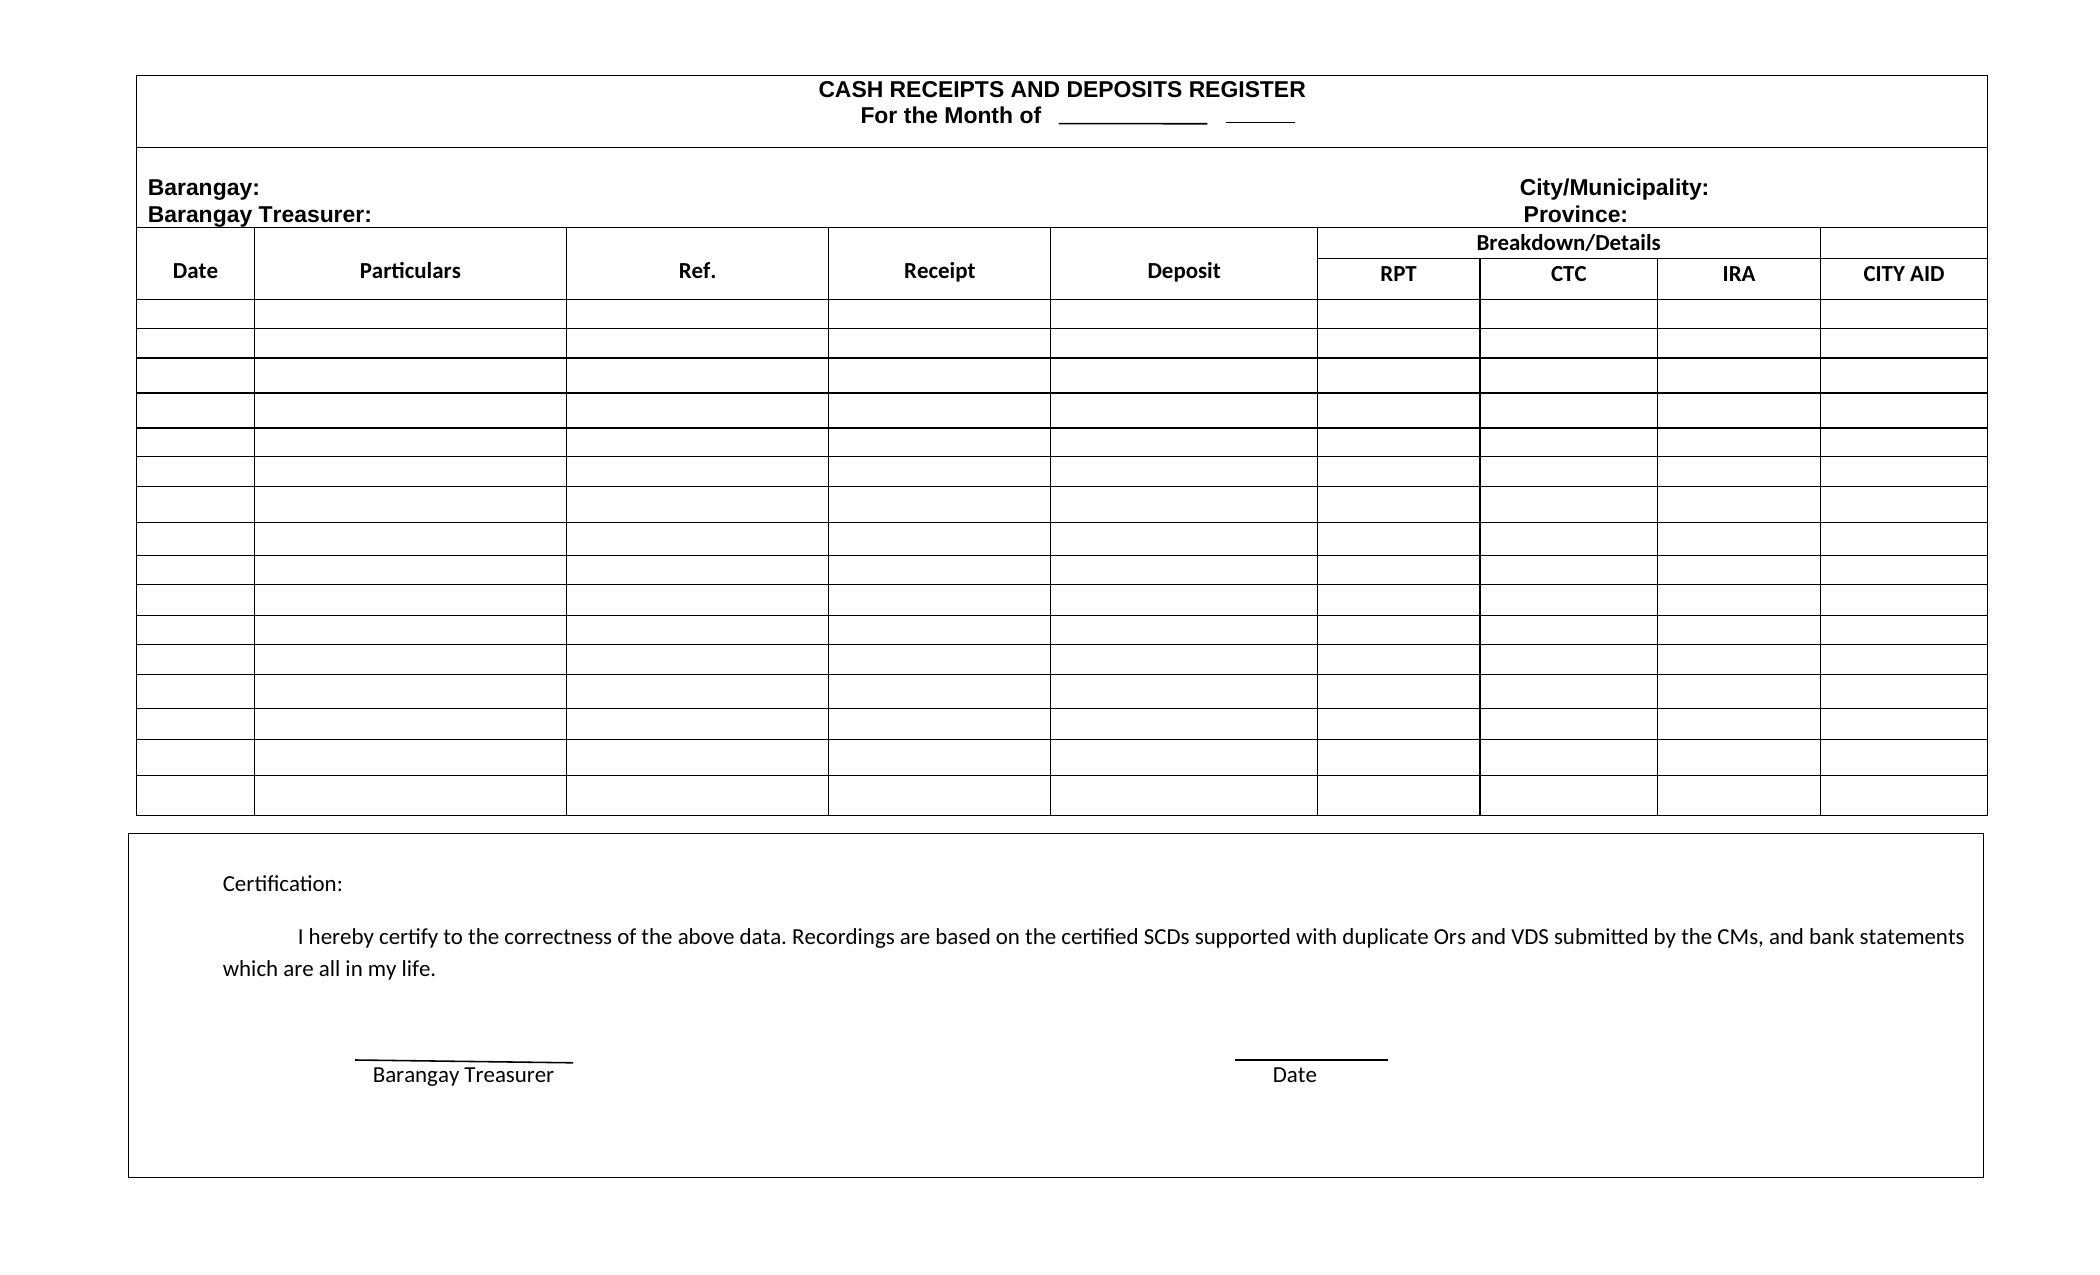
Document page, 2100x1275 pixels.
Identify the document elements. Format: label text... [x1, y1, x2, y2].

table_cell [567, 645, 828, 673]
table_cell [1051, 487, 1317, 522]
table_cell [567, 394, 828, 427]
table_cell [1658, 457, 1820, 486]
table_cell [1318, 709, 1479, 739]
table_cell [1318, 359, 1479, 392]
table_cell [1481, 457, 1657, 486]
table_cell [1051, 523, 1317, 555]
table_cell [137, 585, 254, 615]
table_cell [1318, 487, 1479, 522]
table_cell [1658, 740, 1820, 774]
table_cell [1051, 457, 1317, 486]
table_cell [1821, 776, 1987, 815]
table_cell [1051, 740, 1317, 774]
table_cell [1658, 487, 1820, 522]
table_cell [137, 776, 254, 815]
text I hereby certify to the correctness of the above data. Recordings are based on the certified SCDs supported with duplicate Ors and VDS submitted by the CMs, and bank statements which are all in my life. [223, 922, 2011, 982]
table_cell [1481, 523, 1657, 555]
table_cell [1658, 329, 1820, 357]
table_cell [1481, 359, 1657, 392]
table_cell [137, 457, 254, 486]
table_cell [137, 487, 254, 522]
table_cell [567, 329, 828, 357]
table_cell [829, 394, 1050, 427]
table_cell [567, 709, 828, 739]
table_cell [1481, 776, 1657, 815]
table_cell [1051, 585, 1317, 615]
table_cell [1481, 429, 1657, 456]
table_cell [829, 457, 1050, 486]
table_cell [1318, 429, 1479, 456]
table_cell [567, 740, 828, 774]
table_cell [1051, 359, 1317, 392]
table_cell [1658, 709, 1820, 739]
table_cell [1658, 776, 1820, 815]
table_cell [1318, 740, 1479, 774]
table_cell [567, 675, 828, 708]
table_cell [255, 457, 566, 486]
table_cell [1051, 616, 1317, 644]
table_cell [1318, 300, 1479, 328]
table_cell [1481, 740, 1657, 774]
table_cell [137, 645, 254, 673]
table_cell [255, 776, 566, 815]
table_cell [1051, 776, 1317, 815]
table_cell [1658, 523, 1820, 555]
table_cell [829, 645, 1050, 673]
table_cell [137, 329, 254, 357]
table_cell [1318, 457, 1479, 486]
table_cell CTC [1481, 259, 1657, 299]
table_cell [1318, 556, 1479, 584]
table_cell [567, 429, 828, 456]
table_cell [1481, 616, 1657, 644]
table_cell [567, 556, 828, 584]
table_cell [1821, 645, 1987, 673]
table_cell [829, 300, 1050, 328]
table_cell [829, 709, 1050, 739]
table_cell [1658, 616, 1820, 644]
table_cell [1821, 359, 1987, 392]
table_cell [829, 616, 1050, 644]
table_cell [255, 429, 566, 456]
table_cell Receipt [829, 228, 1050, 299]
table_cell [255, 556, 566, 584]
table_cell [255, 394, 566, 427]
table_cell [567, 457, 828, 486]
table_cell [255, 675, 566, 708]
table_cell [567, 585, 828, 615]
table_cell [1821, 228, 1987, 258]
table_cell [255, 585, 566, 615]
table_cell [829, 740, 1050, 774]
text Barangay Treasurer Date [148, 1060, 2011, 1088]
table_cell [829, 487, 1050, 522]
table_cell Particulars [255, 228, 566, 299]
table_cell [829, 675, 1050, 708]
table_cell [137, 359, 254, 392]
table_cell [567, 776, 828, 815]
table_cell [1051, 645, 1317, 673]
table_cell [1821, 429, 1987, 456]
table_cell [255, 487, 566, 522]
table_cell [1821, 585, 1987, 615]
table_cell [567, 359, 828, 392]
table_cell [1658, 359, 1820, 392]
table_cell [137, 394, 254, 427]
table_cell [255, 523, 566, 555]
table_cell [1821, 457, 1987, 486]
table_cell [829, 585, 1050, 615]
table_cell [1481, 585, 1657, 615]
table_cell [1318, 329, 1479, 357]
table_cell Breakdown/Details [1318, 228, 1820, 258]
table_cell [1481, 709, 1657, 739]
table_cell Ref. [567, 228, 828, 299]
table_cell RPT [1318, 259, 1479, 299]
table_cell [255, 645, 566, 673]
table_cell Deposit [1051, 228, 1317, 299]
table_cell [255, 329, 566, 357]
table_cell [137, 429, 254, 456]
table_cell [1481, 394, 1657, 427]
table_cell [1658, 585, 1820, 615]
table_cell [567, 300, 828, 328]
table_cell [1318, 645, 1479, 673]
table_cell [1821, 740, 1987, 774]
table_cell [1318, 394, 1479, 427]
table_cell [1318, 675, 1479, 708]
table_cell [567, 616, 828, 644]
table_cell [1821, 556, 1987, 584]
table_cell [137, 556, 254, 584]
table_cell [137, 675, 254, 708]
table_cell [1658, 675, 1820, 708]
table_cell [1481, 300, 1657, 328]
text Certification: [148, 869, 2011, 897]
table_cell [829, 329, 1050, 357]
table_cell [567, 523, 828, 555]
table_cell [1051, 429, 1317, 456]
table_cell [567, 487, 828, 522]
table_cell Date [137, 228, 254, 299]
table_cell [1821, 394, 1987, 427]
table_cell [1051, 675, 1317, 708]
table_cell [1658, 645, 1820, 673]
table_cell [1658, 300, 1820, 328]
table_cell [1318, 523, 1479, 555]
table_cell [1051, 556, 1317, 584]
table_cell [829, 429, 1050, 456]
table_header CASH RECEIPTS AND DEPOSITS REGISTER For the Month of [137, 76, 1987, 147]
table_cell [1821, 616, 1987, 644]
table_cell [829, 556, 1050, 584]
table_cell [829, 776, 1050, 815]
table_cell [1821, 329, 1987, 357]
table_cell [1481, 487, 1657, 522]
table_cell [137, 616, 254, 644]
table_cell [1051, 709, 1317, 739]
table_cell CITY AID [1821, 259, 1987, 299]
table_cell [1318, 776, 1479, 815]
table_cell [137, 523, 254, 555]
table_cell [829, 523, 1050, 555]
table_cell [137, 709, 254, 739]
table_cell [1821, 487, 1987, 522]
table_cell [255, 709, 566, 739]
table_cell [829, 359, 1050, 392]
table_cell [255, 300, 566, 328]
table_cell [1821, 523, 1987, 555]
table_cell Barangay: City/Municipality: Barangay Treasurer: Province: [137, 148, 1987, 227]
table_cell [255, 616, 566, 644]
table_cell [137, 740, 254, 774]
table_cell [1051, 329, 1317, 357]
table_cell [1051, 394, 1317, 427]
table_cell [1481, 329, 1657, 357]
table_cell [1821, 675, 1987, 708]
table_cell [1481, 645, 1657, 673]
table_cell [1051, 300, 1317, 328]
table_cell [1318, 616, 1479, 644]
table_cell [255, 740, 566, 774]
table_cell [1821, 709, 1987, 739]
table_cell [1481, 556, 1657, 584]
table_cell IRA [1658, 259, 1820, 299]
table_cell [1821, 300, 1987, 328]
table_cell [1318, 585, 1479, 615]
table_cell [255, 359, 566, 392]
table_cell [1658, 429, 1820, 456]
table_cell [1658, 394, 1820, 427]
table_cell [137, 300, 254, 328]
table_cell [1481, 675, 1657, 708]
table_cell [1658, 556, 1820, 584]
